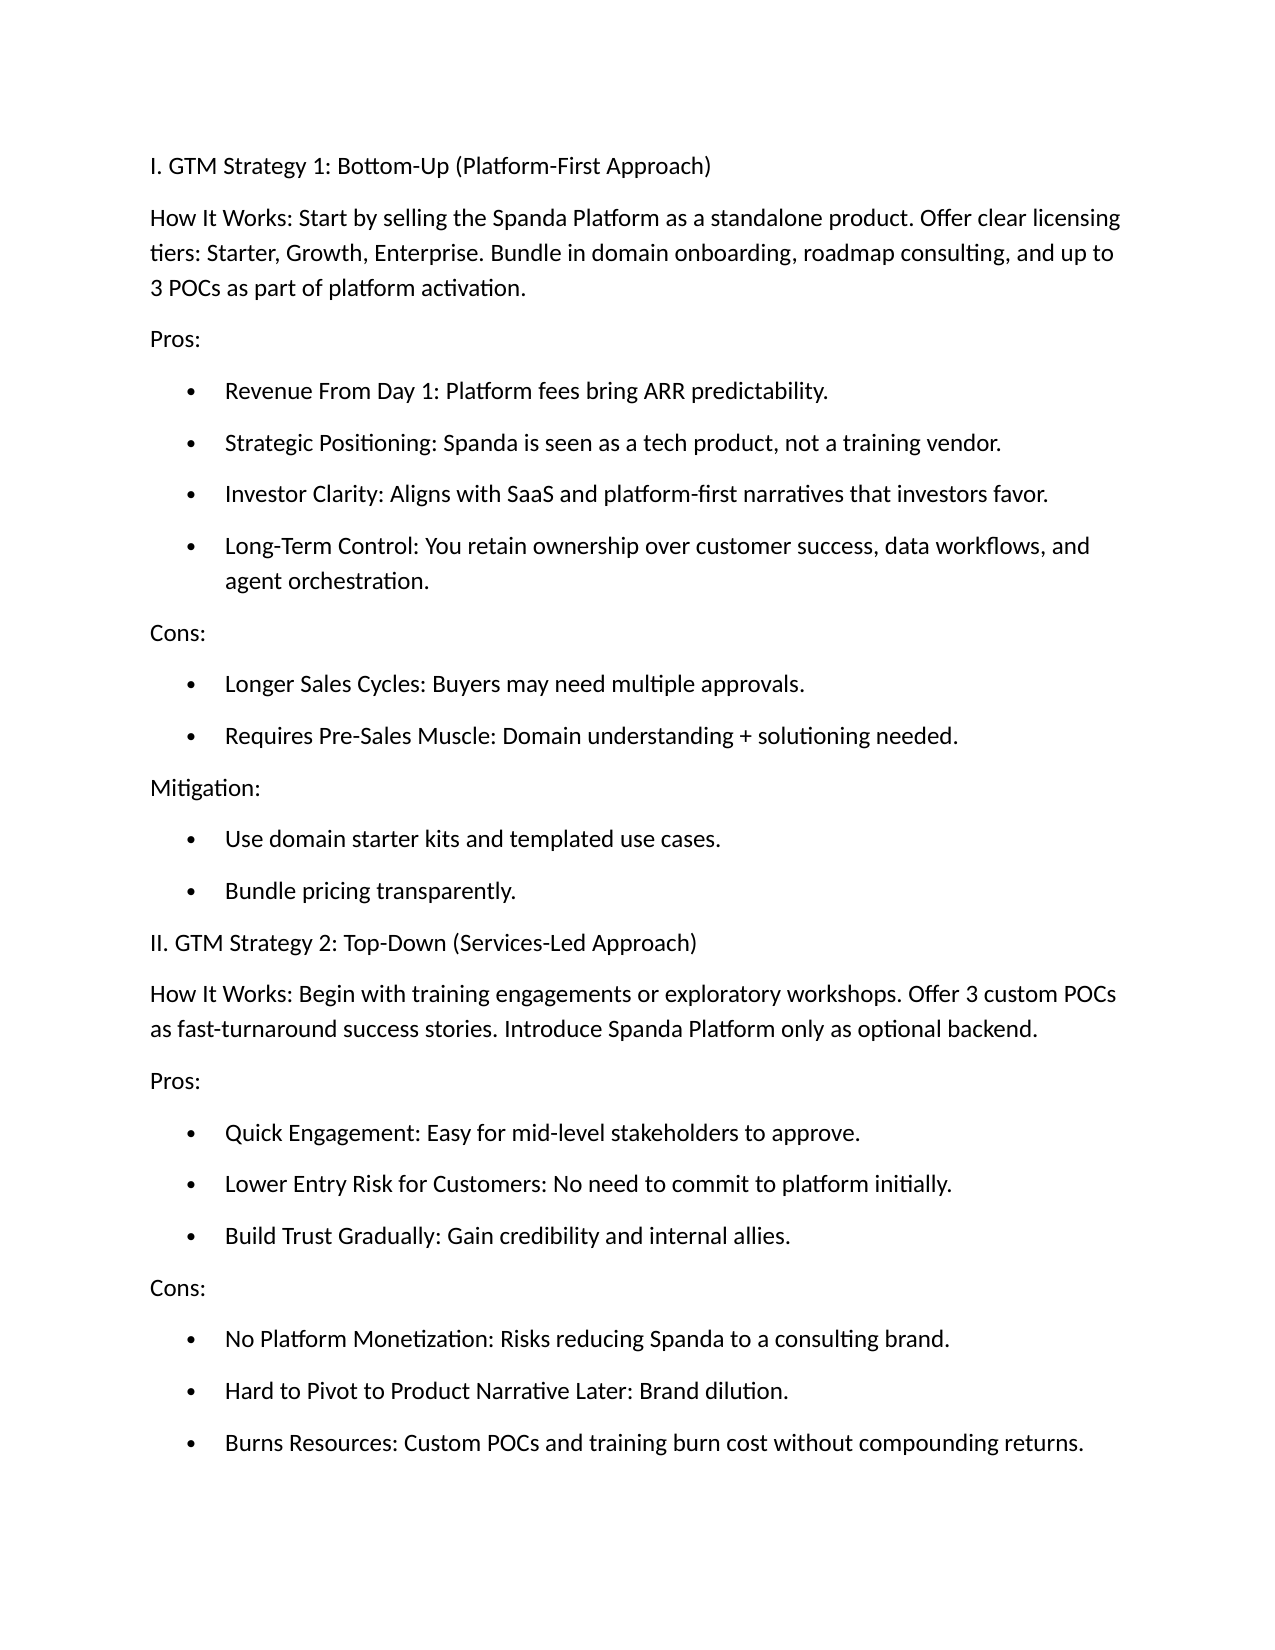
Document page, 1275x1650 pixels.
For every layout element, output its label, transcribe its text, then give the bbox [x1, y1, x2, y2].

text Pros: [150, 1065, 1125, 1096]
text How It Works: Start by selling the Spanda Platform as a standalone product. Offer clear licensing tiers: Starter, Growth, Enterprise. Bundle in domain onboarding, roadmap consulting, and up to 3 POCs as part of platform activation. [150, 202, 1125, 302]
list Lower Entry Risk for Customers: No need to commit to platform initially. [187, 1168, 1125, 1199]
list Bundle pricing transparently. [187, 875, 1125, 906]
list Longer Sales Cycles: Buyers may need multiple approvals. [187, 668, 1125, 699]
text How It Works: Begin with training engagements or exploratory workshops. Offer 3 custom POCs as fast-turnaround success stories. Introduce Spanda Platform only as optional backend. [150, 978, 1125, 1044]
list Hard to Pivot to Product Narrative Later: Brand dilution. [187, 1375, 1125, 1406]
list Build Trust Gradually: Gain credibility and internal allies. [187, 1220, 1125, 1251]
text Pros: [150, 323, 1125, 354]
list Strategic Positioning: Spanda is seen as a tech product, not a training vendor. [187, 427, 1125, 457]
list Burns Resources: Custom POCs and training burn cost without compounding returns. [187, 1427, 1125, 1457]
list Quick Engagement: Easy for mid-level stakeholders to approve. [187, 1117, 1125, 1147]
text II. GTM Strategy 2: Top-Down (Services-Led Approach) [150, 927, 1125, 957]
text Mitigation: [150, 772, 1125, 802]
list Investor Clarity: Aligns with SaaS and platform-first narratives that investors favor. [187, 478, 1125, 509]
list Revenue From Day 1: Platform fees bring ARR predictability. [187, 375, 1125, 406]
text I. GTM Strategy 1: Bottom-Up (Platform-First Approach) [150, 150, 1125, 181]
text Cons: [150, 617, 1125, 647]
list Requires Pre-Sales Muscle: Domain understanding + solutioning needed. [187, 720, 1125, 751]
list No Platform Monetization: Risks reducing Spanda to a consulting brand. [187, 1323, 1125, 1354]
list Use domain starter kits and templated use cases. [187, 823, 1125, 854]
text Cons: [150, 1272, 1125, 1302]
list Long-Term Control: You retain ownership over customer success, data workflows, and agent orchestration. [187, 530, 1125, 596]
